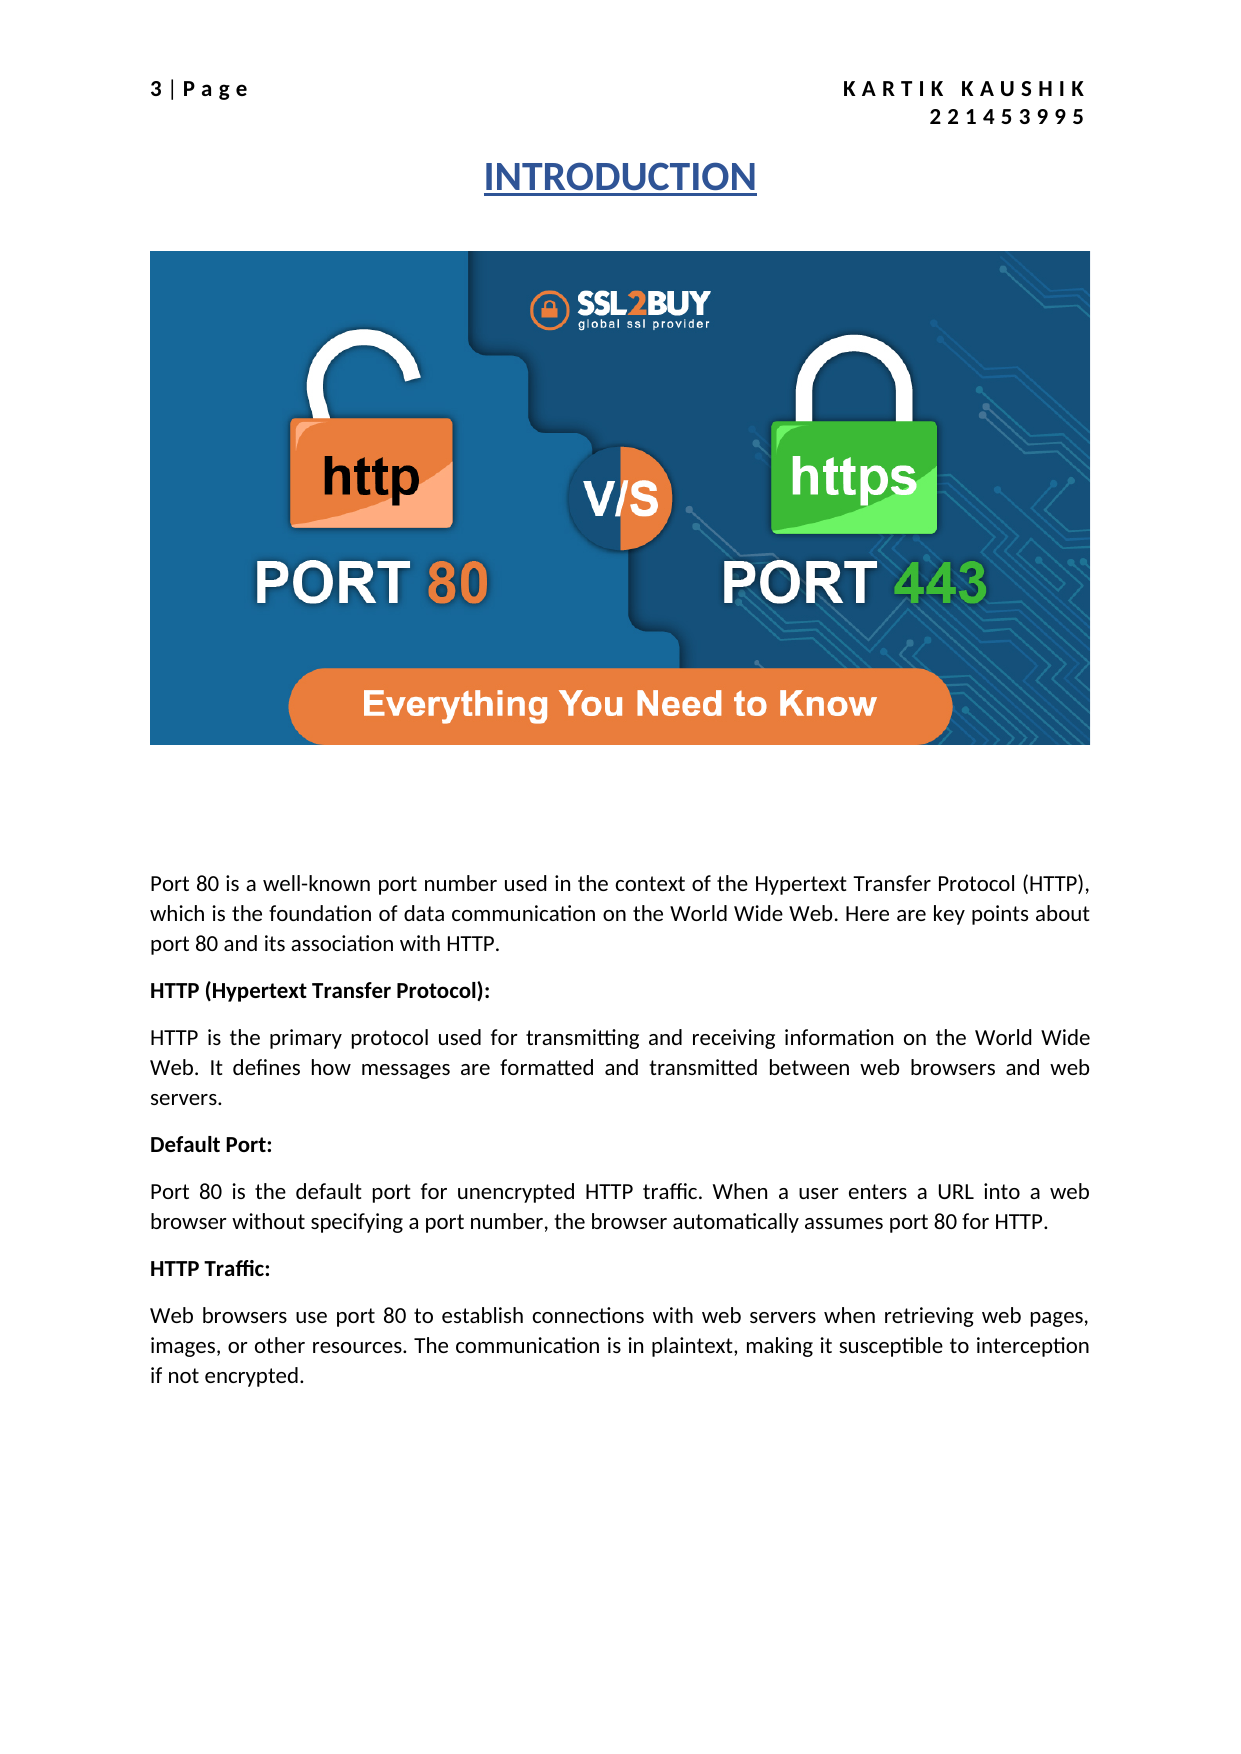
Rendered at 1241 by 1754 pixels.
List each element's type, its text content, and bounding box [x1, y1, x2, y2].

text Default Port: [150, 1130, 1090, 1158]
text HTTP Traffic: [150, 1254, 1090, 1282]
picture [150, 251, 1091, 745]
text Port 80 is a well-known port number used in the context of the Hypertext Transfer Protocol (HTTP), which is the foundation of data communication on the World Wide Web. Here are key points about port 80 and its association with HTTP. [150, 869, 1090, 957]
text Port 80 is the default port for unencrypted HTTP traffic. When a user enters a URL into a web browser without specifying a port number, the browser automatically assumes port 80 for HTTP. [150, 1177, 1090, 1235]
text HTTP (Hypertext Transfer Protocol): [150, 976, 1090, 1004]
text Web browsers use port 80 to establish connections with web servers when retrieving web pages, images, or other resources. The communication is in plaintext, making it susceptible to interception if not encrypted. [150, 1301, 1090, 1389]
text INTRODUCTION [150, 150, 1090, 201]
text HTTP is the primary protocol used for transmitting and receiving information on the World Wide Web. It defines how messages are formatted and transmitted between web browsers and web servers. [150, 1023, 1090, 1111]
